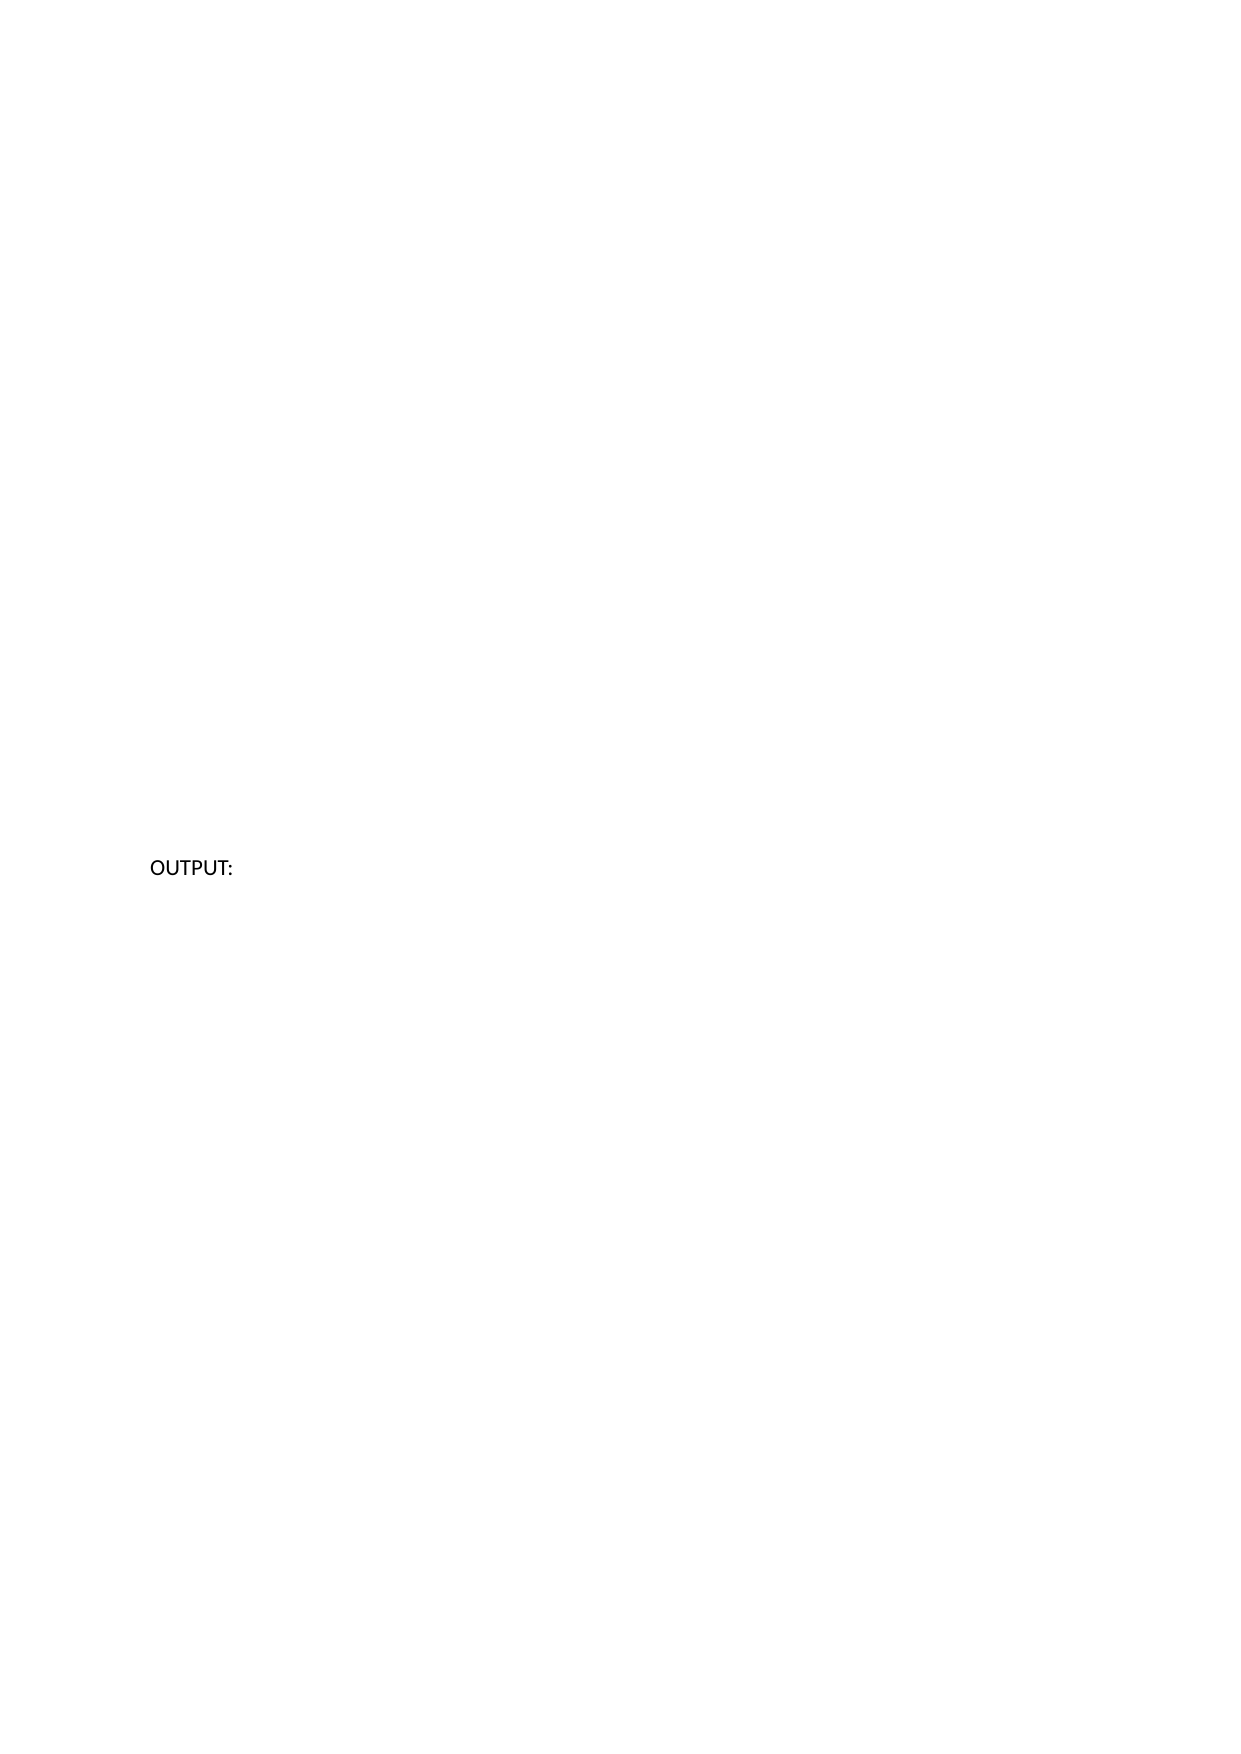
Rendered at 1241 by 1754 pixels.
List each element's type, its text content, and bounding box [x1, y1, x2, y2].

text OUTPUT: [150, 853, 1090, 881]
